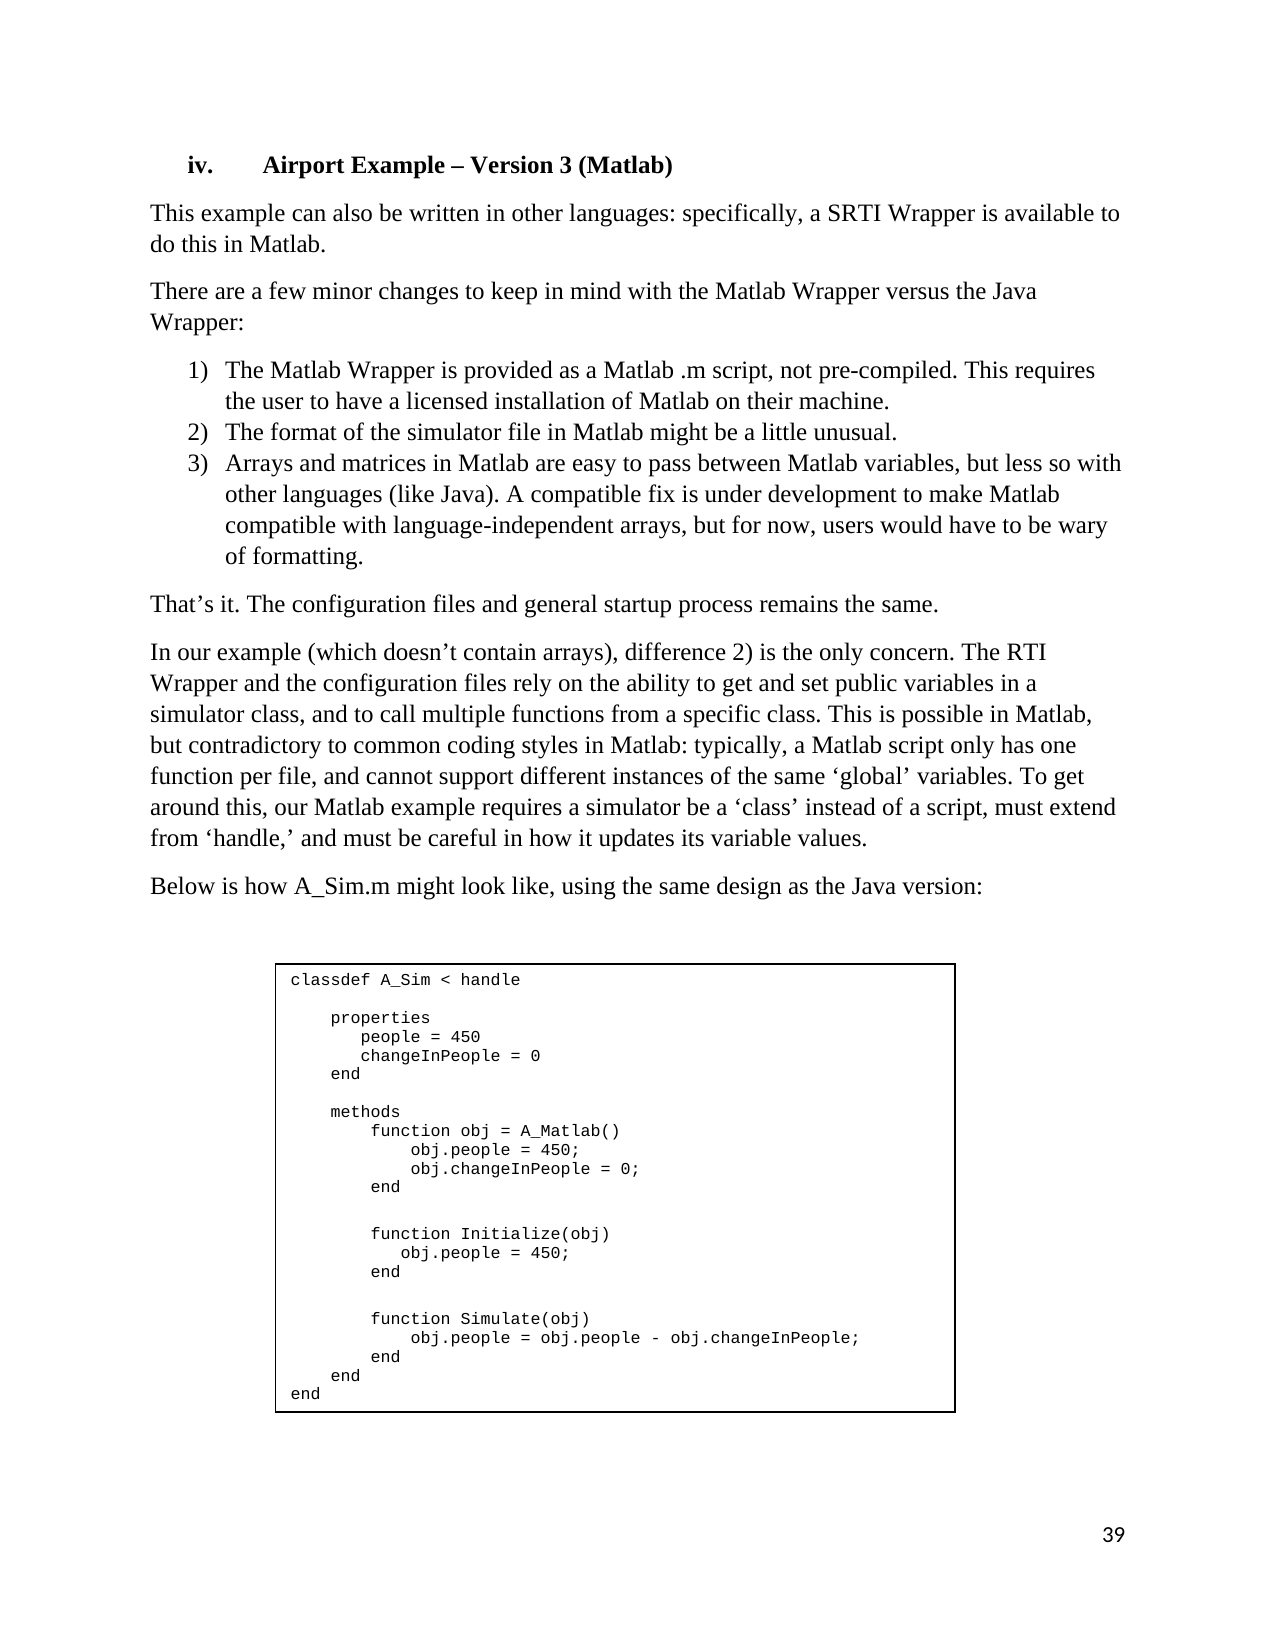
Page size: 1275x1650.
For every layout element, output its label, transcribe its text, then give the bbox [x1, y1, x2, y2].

text This example can also be written in other languages: specifically, a SRTI Wrapper is available to do this in Matlab. [150, 198, 1125, 257]
list Arrays and matrices in Matlab are easy to pass between Matlab variables, but less so with other languages (like Java). A compatible fix is under development to make Matlab compatible with language-independent arrays, but for now, users would have to be wary of formatting. [187, 448, 1125, 570]
list The Matlab Wrapper is provided as a Matlab .m script, not pre-compiled. This requires the user to have a licensed installation of Matlab on their machine. [187, 355, 1125, 415]
text That’s it. The configuration files and general startup process remains the same. [150, 589, 1125, 618]
list The format of the simulator file in Matlab might be a little unusual. [187, 417, 1125, 446]
list Airport Example – Version 3 (Matlab) [187, 150, 1125, 179]
text There are a few minor changes to keep in mind with the Matlab Wrapper versus the Java Wrapper: [150, 276, 1125, 336]
text In our example (which doesn’t contain arrays), difference 2) is the only concern. The RTI Wrapper and the configuration files rely on the ability to get and set public variables in a simulator class, and to call multiple functions from a specific class. This is possible in Matlab, but contradictory to common coding styles in Matlab: typically, a Matlab script only has one function per file, and cannot support different instances of the same ‘global’ variables. To get around this, our Matlab example requires a simulator be a ‘class’ instead of a script, must extend from ‘handle,’ and must be careful in how it updates its variable values. [150, 637, 1125, 852]
text Below is how A_Sim.m might look like, using the same design as the Java version: [150, 871, 1125, 899]
